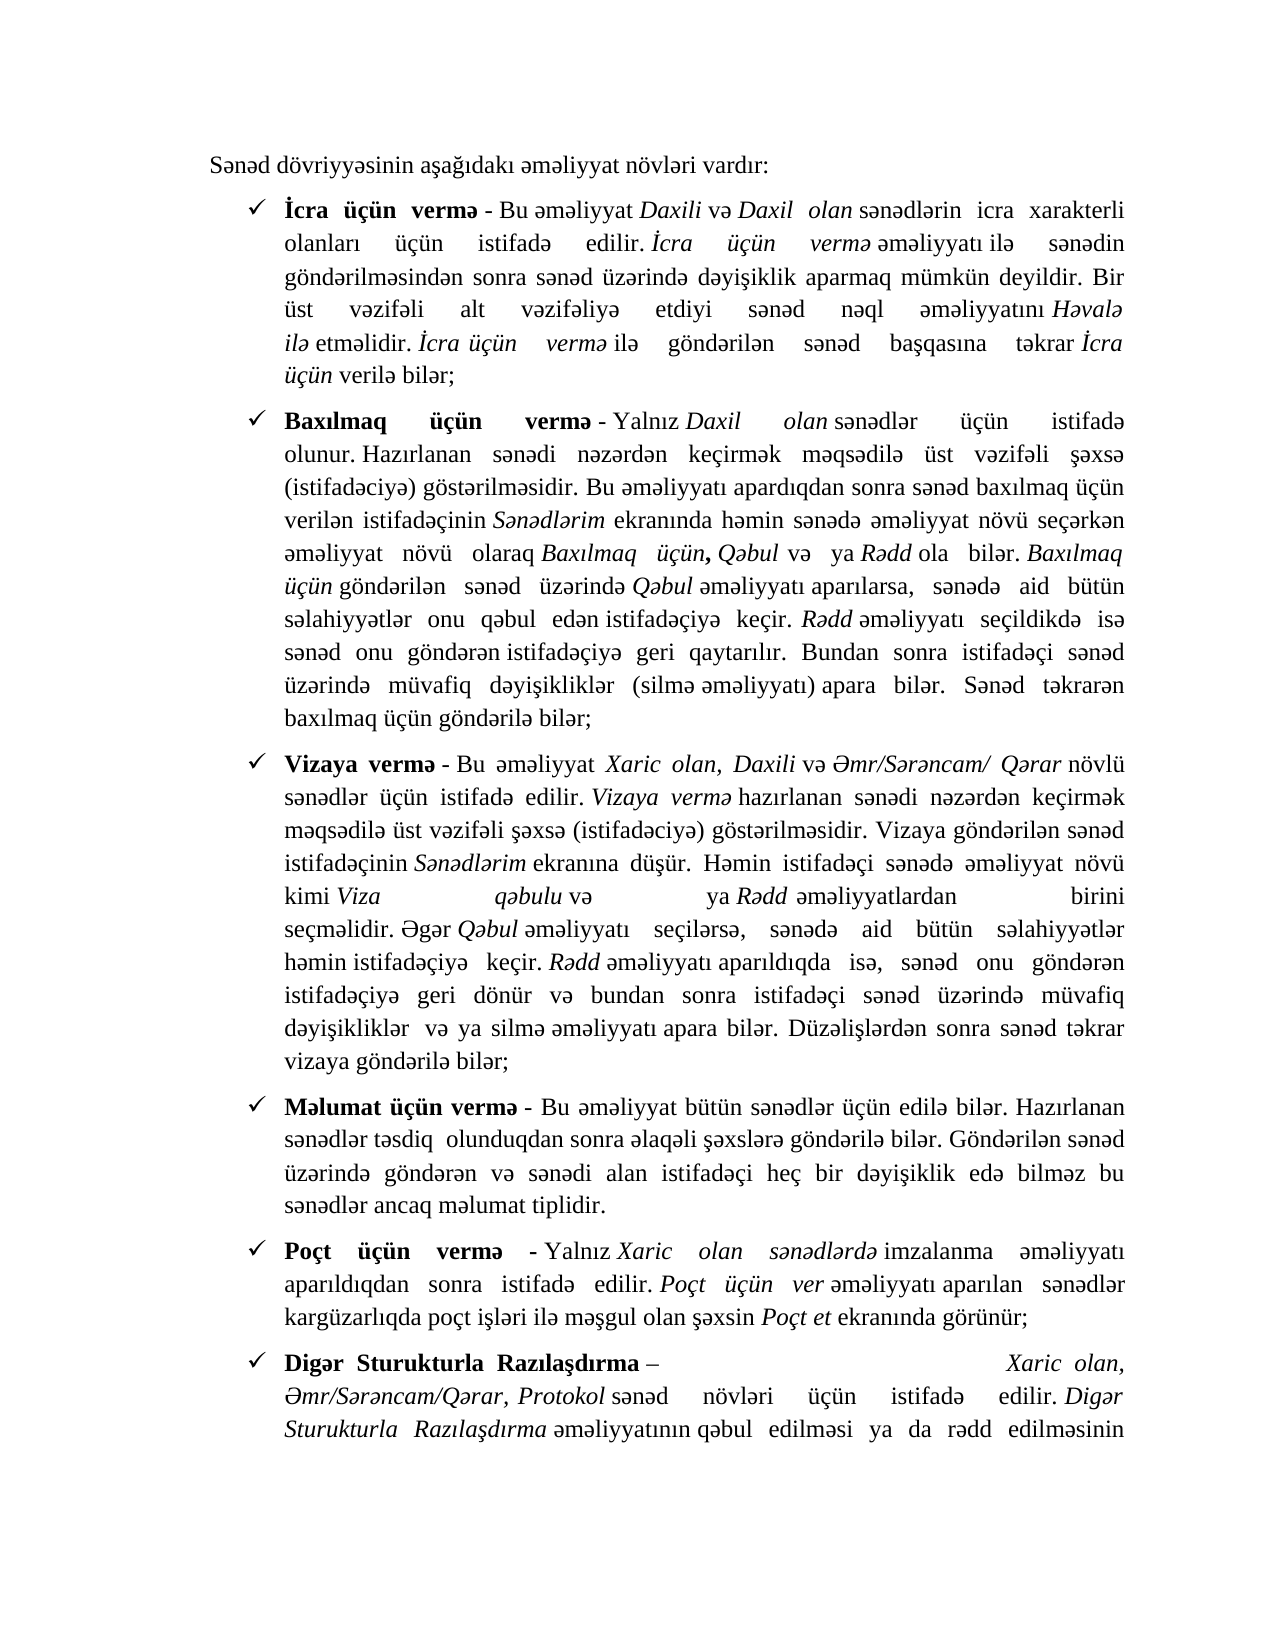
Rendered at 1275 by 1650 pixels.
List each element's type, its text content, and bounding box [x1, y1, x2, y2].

list Poçt üçün vermə - Yalnız Xaric olan sənədlərdə imzalanma əməliyyatı aparıldıqdan sonra istifadə edilir. Poçt üçün ver əməliyyatı aparılan sənədlər kargüzarlıqda poçt işləri ilə məşgul olan şəxsin Poçt et ekranında görünür; [247, 1236, 1125, 1331]
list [247, 1348, 1125, 1442]
text Sənəd dövriyyəsinin aşağıdakı əməliyyat növləri vardır: [150, 150, 1125, 179]
list Məlumat üçün vermə - Bu əməliyyat bütün sənədlər üçün edilə bilər. Hazırlanan sənədlər təsdiq olunduqdan sonra əlaqəli şəxslərə göndərilə bilər. Göndərilən sənəd üzərində göndərən və sənədi alan istifadəçi heç bir dəyişiklik edə bilməz bu sənədlər ancaq məlumat tiplidir. [247, 1092, 1125, 1219]
list İcra üçün vermə - Bu əməliyyat Daxili və Daxil olan sənədlərin icra xarakterli olanları üçün istifadə edilir. İcra üçün vermə əməliyyatı ilə sənədin göndərilməsindən sonra sənəd üzərində dəyişiklik aparmaq mümkün deyildir. Bir üst vəzifəli alt vəzifəliyə etdiyi sənəd nəql əməliyyatını Həvalə ilə etməlidir. İcra üçün vermə ilə göndərilən sənəd başqasına təkrar İcra üçün verilə bilər; [247, 196, 1125, 389]
list Baxılmaq üçün vermə - Yalnız Daxil olan sənədlər üçün istifadə olunur. Hazırlanan sənədi nəzərdən keçirmək məqsədilə üst vəzifəli şəxsə (istifadəciyə) göstərilməsidir. Bu əməliyyatı apardıqdan sonra sənəd baxılmaq üçün verilən istifadəçinin Sənədlərim ekranında həmin sənədə əməliyyat növü seçərkən əməliyyat növü olaraq Baxılmaq üçün, Qəbul və ya Rədd ola bilər. Baxılmaq üçün göndərilən sənəd üzərində Qəbul əməliyyatı aparılarsa, sənədə aid bütün səlahiyyətlər onu qəbul edən istifadəçiyə keçir. Rədd əməliyyatı seçildikdə isə sənəd onu göndərən istifadəçiyə geri qaytarılır. Bundan sonra istifadəçi sənəd üzərində müvafiq dəyişikliklər (silmə əməliyyatı) apara bilər. Sənəd təkrarən baxılmaq üçün göndərilə bilər; [247, 406, 1125, 732]
list Vizaya vermə - Bu əməliyyat Xaric olan, Daxili və Əmr/Sərəncam/ Qərar növlü sənədlər üçün istifadə edilir. Vizaya vermə hazırlanan sənədi nəzərdən keçirmək məqsədilə üst vəzifəli şəxsə (istifadəciyə) göstərilməsidir. Vizaya göndərilən sənəd istifadəçinin Sənədlərim ekranına düşür. Həmin istifadəçi sənədə əməliyyat növü kimi Viza qəbulu və ya Rədd əməliyyatlardan birini seçməlidir. Əgər Qəbul əməliyyatı seçilərsə, sənədə aid bütün səlahiyyətlər həmin istifadəçiyə keçir. Rədd əməliyyatı aparıldıqda isə, sənəd onu göndərən istifadəçiyə geri dönür və bundan sonra istifadəçi sənəd üzərində müvafiq dəyişikliklər və ya silmə əməliyyatı apara bilər. Düzəlişlərdən sonra sənəd təkrar vizaya göndərilə bilər; [247, 749, 1125, 1075]
